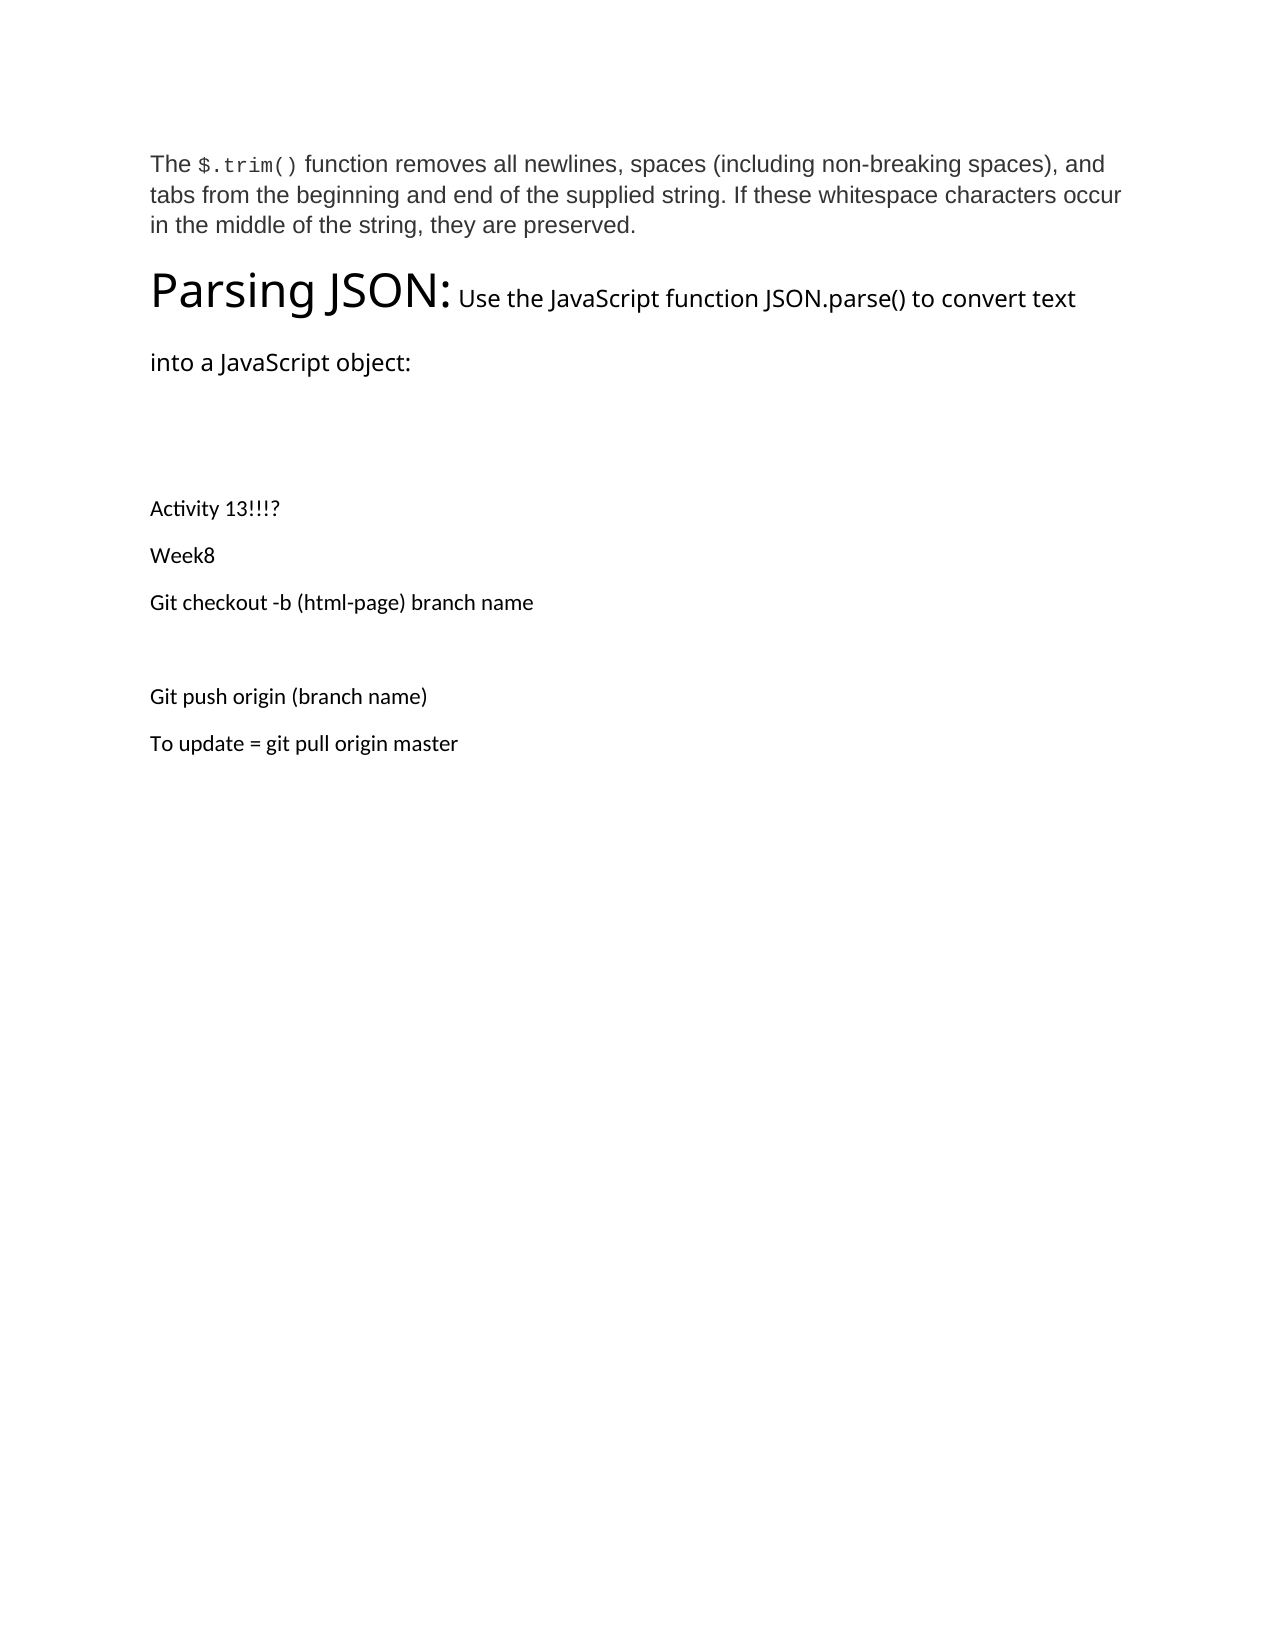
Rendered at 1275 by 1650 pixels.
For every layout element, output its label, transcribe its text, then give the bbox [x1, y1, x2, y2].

text Parsing JSON: Use the JavaScript function JSON.parse() to convert text into a JavaScript object: [150, 257, 1125, 385]
text Git push origin (branch name) [150, 682, 1125, 710]
text Git checkout -b (html-page) branch name [150, 588, 1125, 616]
text Activity 13!!!? [150, 494, 1125, 522]
text To update = git pull origin master [150, 729, 1125, 757]
text Week8 [150, 541, 1125, 569]
text The $.trim() function removes all newlines, spaces (including non-breaking spaces), and tabs from the beginning and end of the supplied string. If these whitespace characters occur in the middle of the string, they are preserved. [150, 150, 1125, 238]
